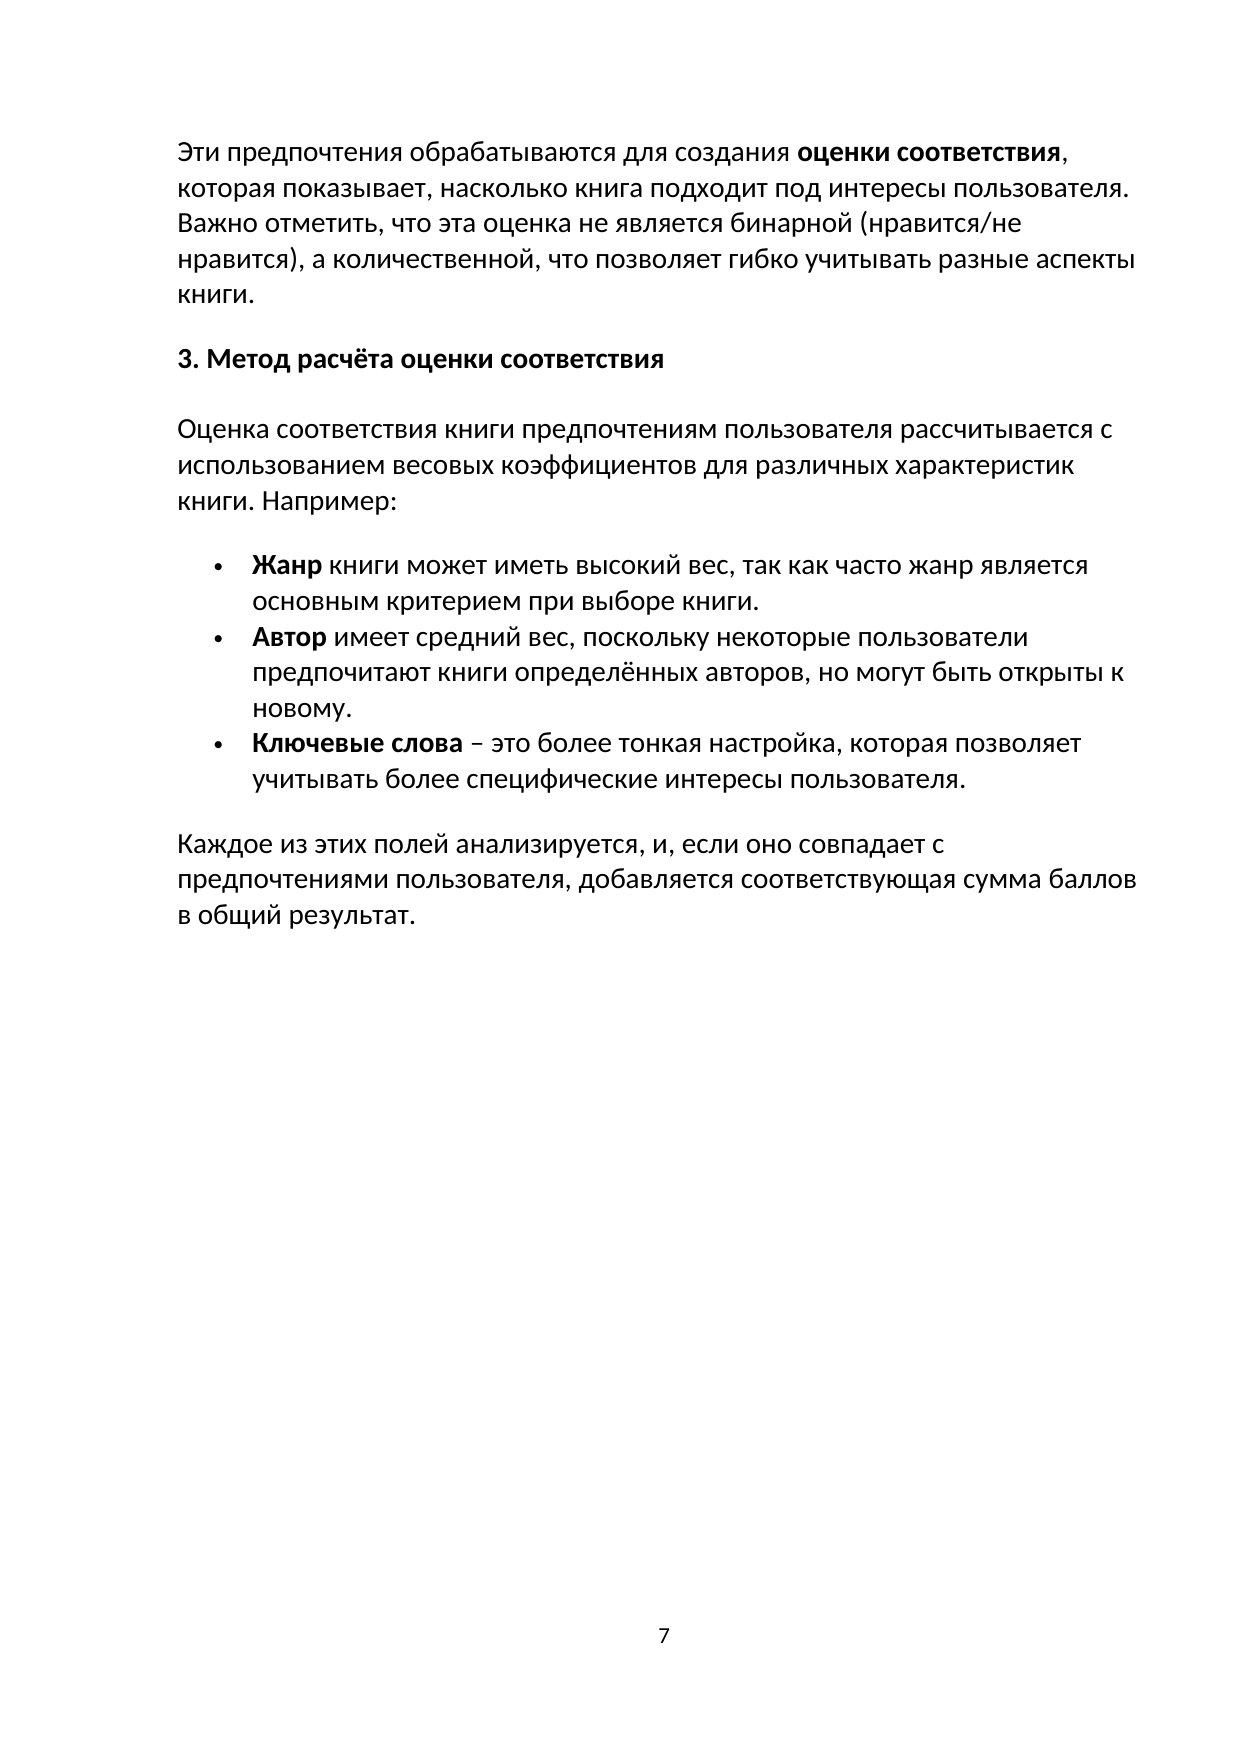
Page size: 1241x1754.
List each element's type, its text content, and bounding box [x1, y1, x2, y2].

list Жанр книги может иметь высокий вес, так как часто жанр является основным критерием при выборе книги. [214, 546, 1152, 618]
subtitle 3. Метод расчёта оценки соответствия [177, 340, 1152, 376]
list Автор имеет средний вес, поскольку некоторые пользователи предпочитают книги определённых авторов, но могут быть открыты к новому. [214, 618, 1152, 724]
list Ключевые слова – это более тонкая настройка, которая позволяет учитывать более специфические интересы пользователя. [214, 724, 1152, 796]
text Эти предпочтения обрабатываются для создания оценки соответствия, которая показывает, насколько книга подходит под интересы пользователя. Важно отметить, что эта оценка не является бинарной (нравится/не нравится), а количественной, что позволяет гибко учитывать разные аспекты книги. [177, 133, 1152, 311]
text Оценка соответствия книги предпочтениям пользователя рассчитывается с использованием весовых коэффициентов для различных характеристик книги. Например: [177, 410, 1152, 517]
text Каждое из этих полей анализируется, и, если оно совпадает с предпочтениями пользователя, добавляется соответствующая сумма баллов в общий результат. [177, 825, 1152, 932]
